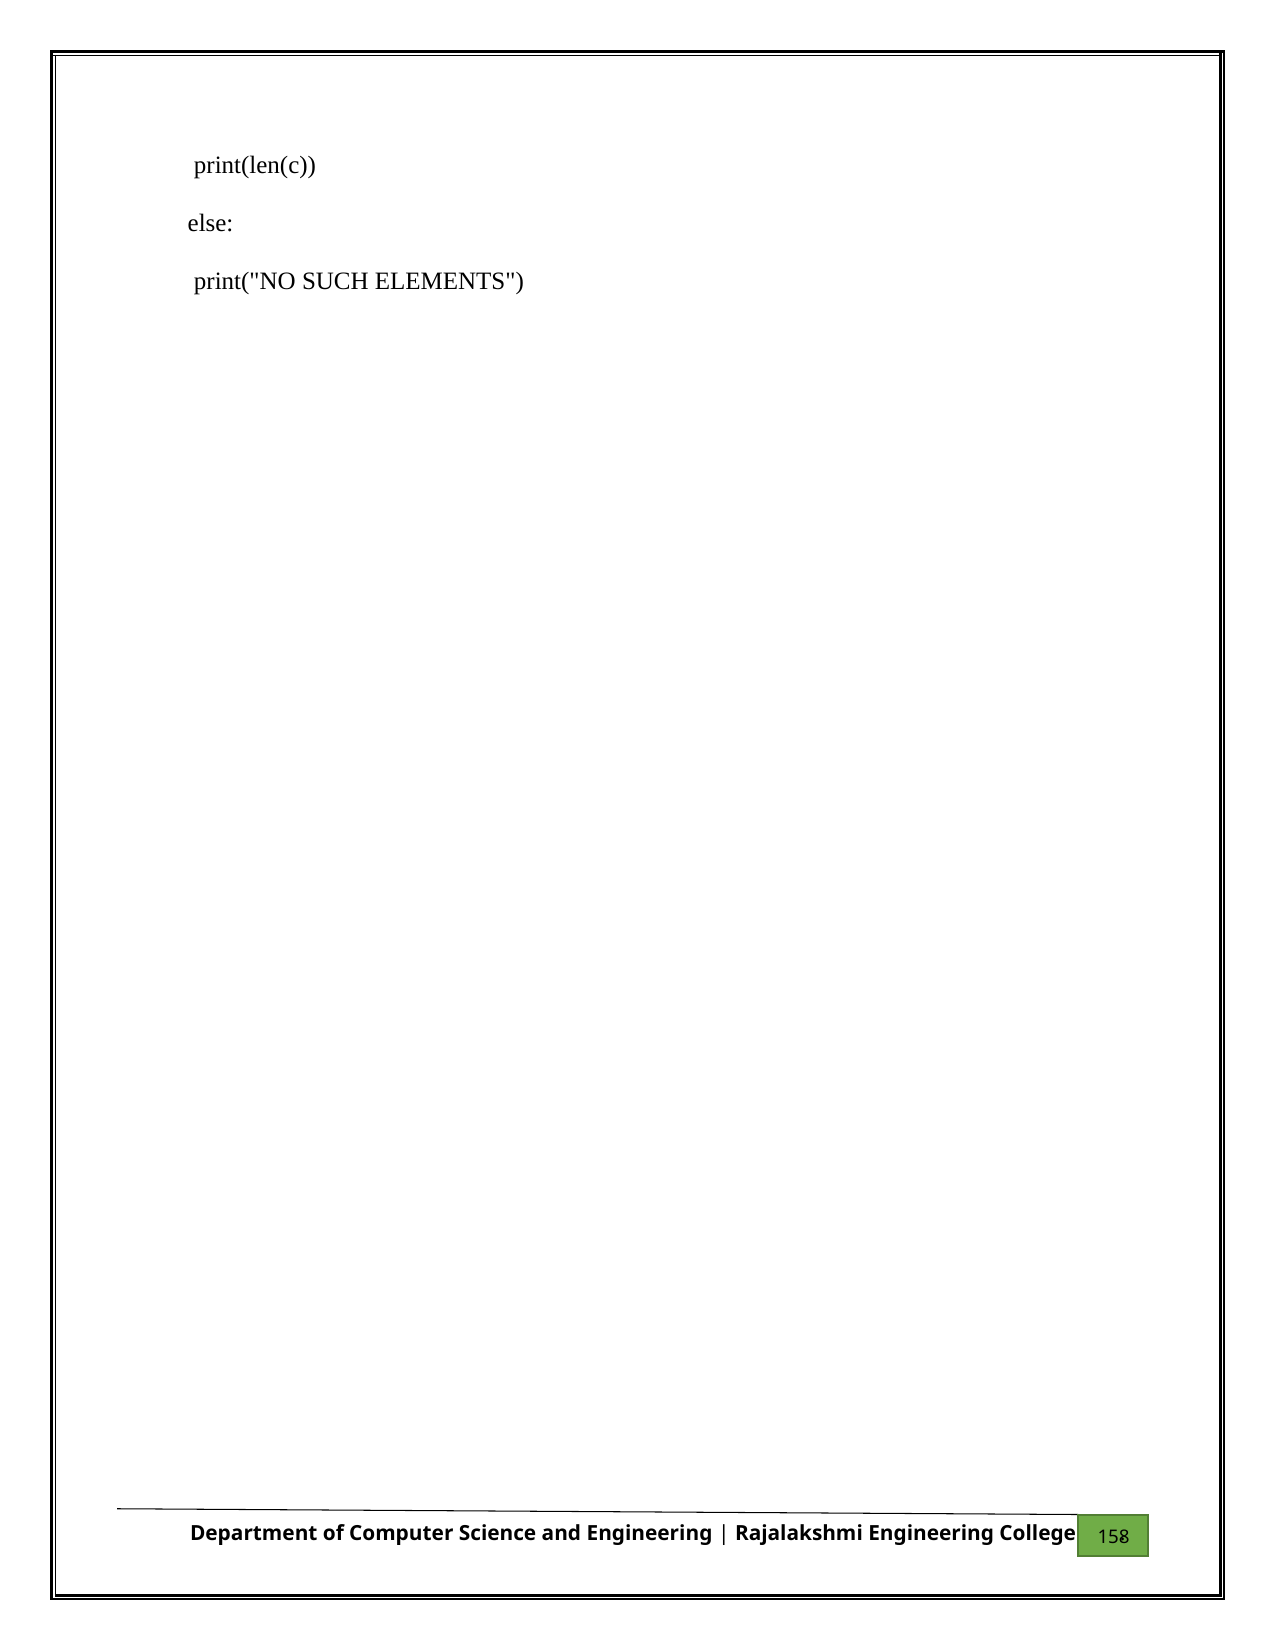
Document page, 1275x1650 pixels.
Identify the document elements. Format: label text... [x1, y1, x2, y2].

text else: [187, 208, 1125, 237]
text print("NO SUCH ELEMENTS") [187, 266, 1125, 294]
text print(len(c)) [187, 150, 1125, 179]
